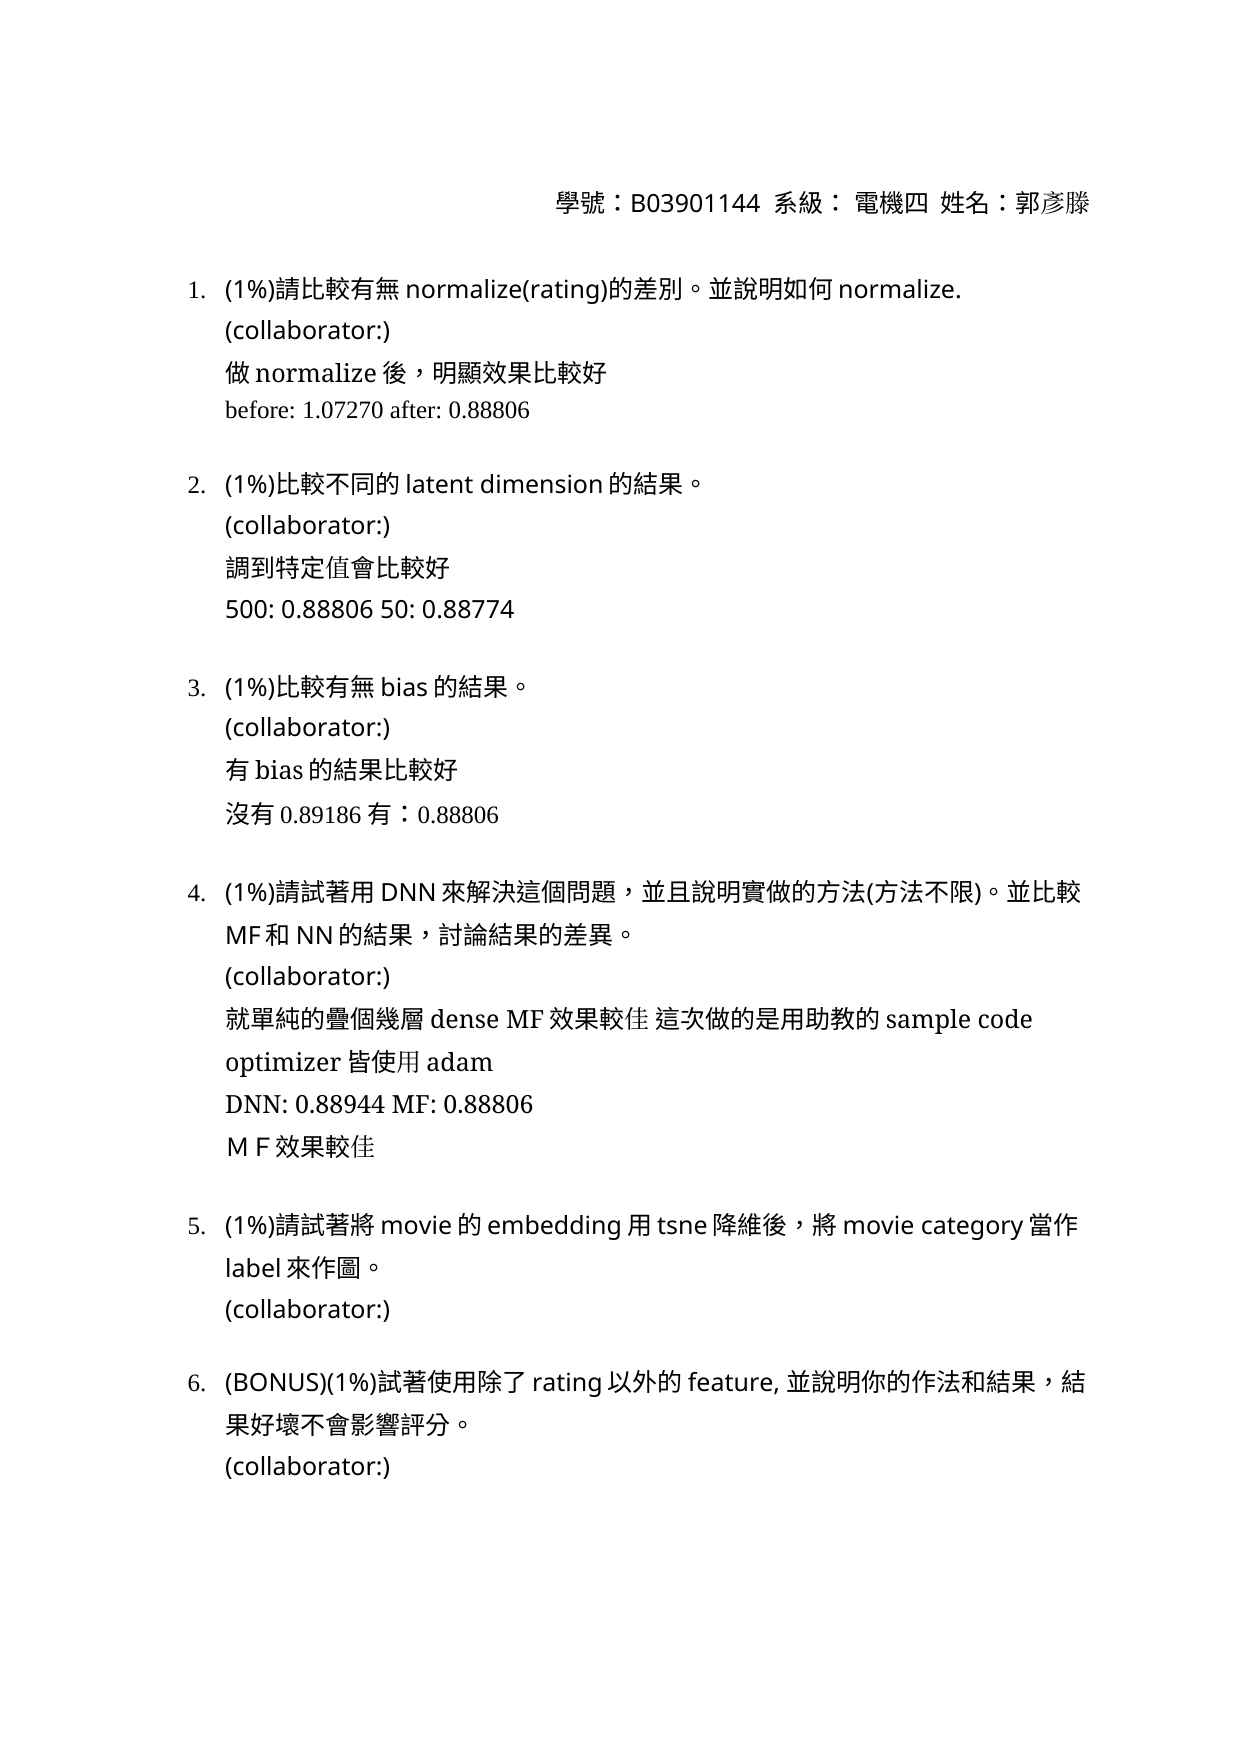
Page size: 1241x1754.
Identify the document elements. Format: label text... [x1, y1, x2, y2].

text 調到特定值會比較好 [225, 548, 1090, 584]
list (BONUS)(1%)試著使用除了rating以外的feature, 並說明你的作法和結果，結果好壞不會影響評分。 (collaborator:) [187, 1362, 1090, 1483]
text DNN: 0.88944 MF: 0.88806 [225, 1086, 1090, 1120]
text optimizer皆使用adam [225, 1043, 1090, 1079]
list (1%)請比較有無normalize(rating)的差別。並說明如何normalize. (collaborator:) [187, 269, 1090, 347]
list (1%)比較不同的latent dimension的結果。 (collaborator:) [187, 464, 1090, 541]
text ＭＦ效果較佳 [225, 1127, 1090, 1163]
text 做normalize後，明顯效果比較好 before: 1.07270 after: 0.88806 [225, 353, 1090, 424]
text 500: 0.88806 50: 0.88774 [225, 592, 1090, 626]
text 有bias的結果比較好 沒有0.89186 有：0.88806 [225, 751, 1090, 831]
list (1%)請試著用DNN來解決這個問題，並且說明實做的方法(方法不限)。並比較MF和NN的結果，討論結果的差異。 (collaborator:) [187, 872, 1090, 993]
text 學號：B03901144 系級： 電機四 姓名：郭彥滕 [150, 183, 1090, 219]
text 就單純的疊個幾層dense MF效果較佳 這次做的是用助教的sample code [225, 999, 1090, 1036]
list (1%)請試著將movie的embedding用tsne降維後，將movie category當作label來作圖。 (collaborator:) [187, 1205, 1090, 1357]
list (1%)比較有無bias的結果。 (collaborator:) [187, 667, 1090, 744]
